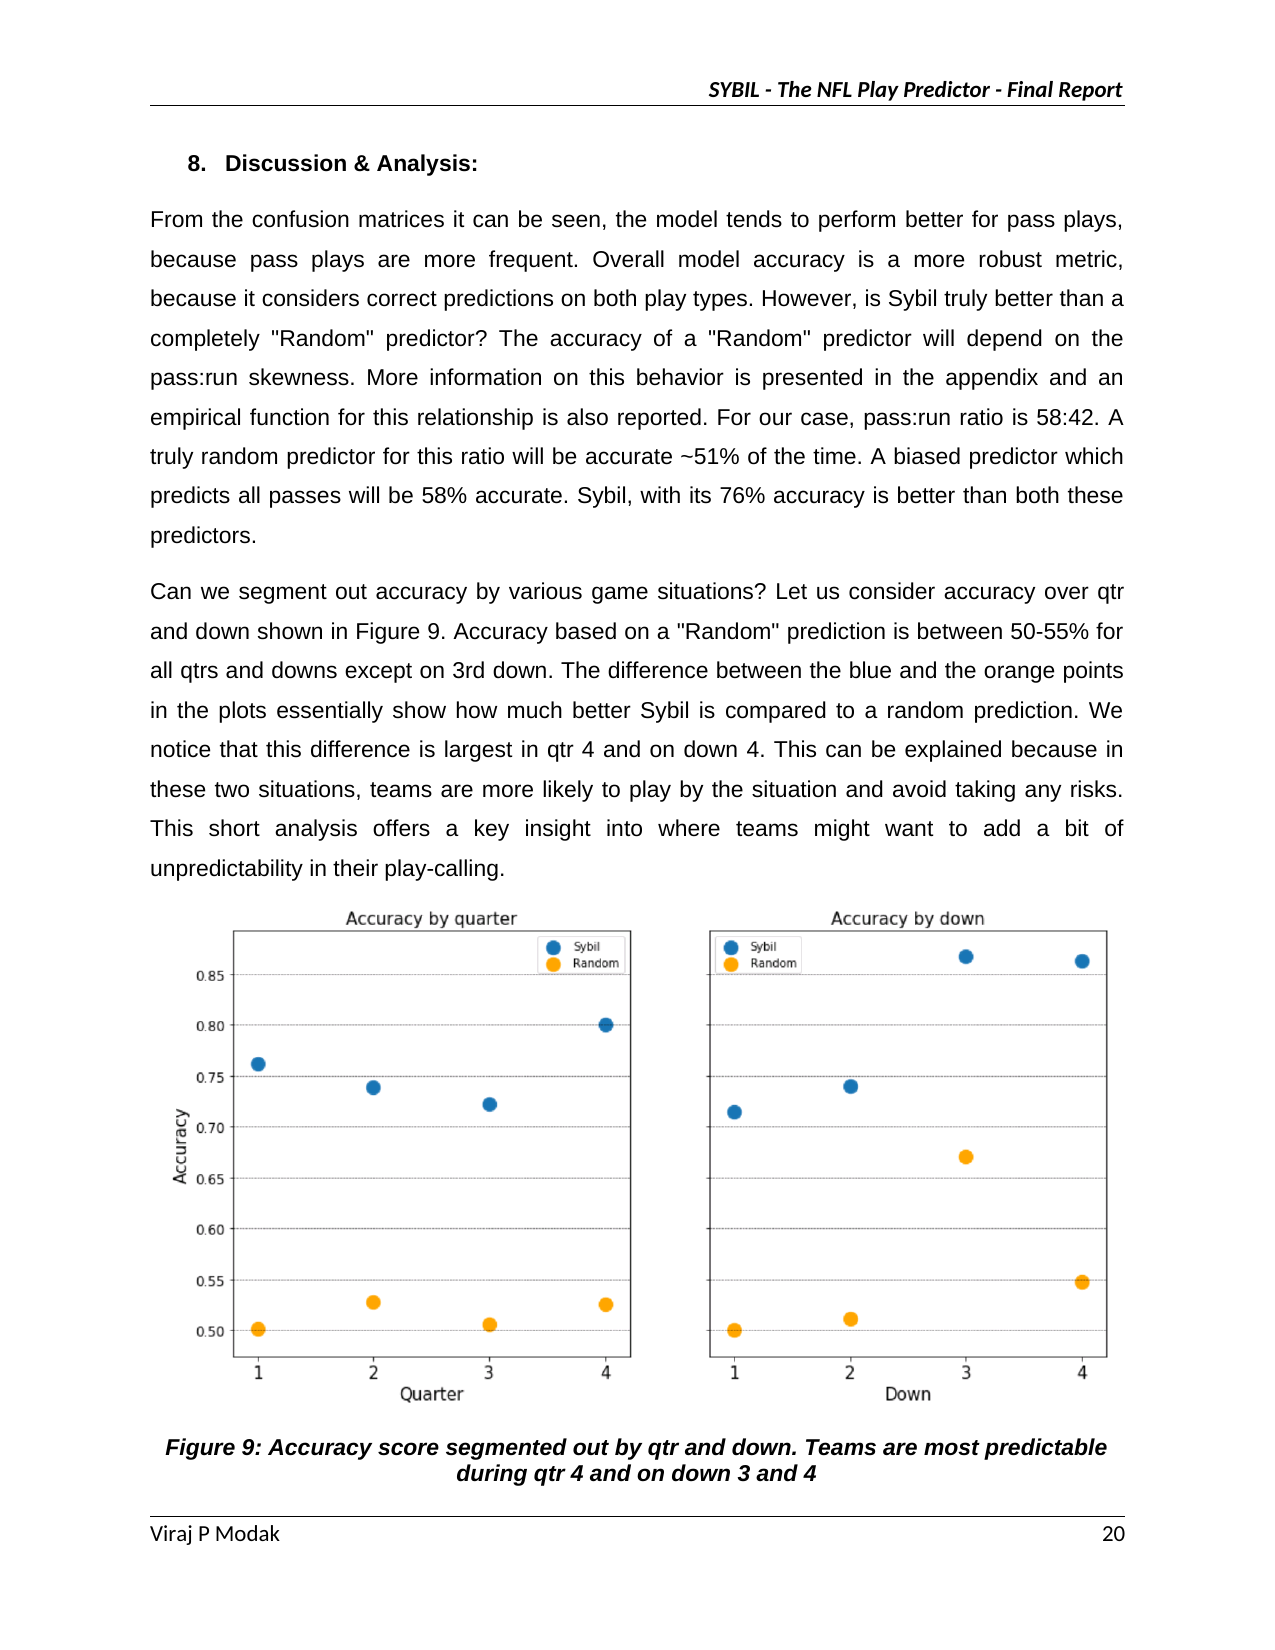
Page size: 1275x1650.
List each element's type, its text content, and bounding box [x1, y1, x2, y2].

text Can we segment out accuracy by various game situations? Let us consider accuracy over qtr and down shown in Figure 9. Accuracy based on a "Random" prediction is between 50-55% for all qtrs and downs except on 3rd down. The difference between the blue and the orange points in the plots essentially show how much better Sybil is compared to a random prediction. We notice that this difference is largest in qtr 4 and on down 4. This can be explained because in these two situations, teams are more likely to play by the situation and avoid taking any risks. This short analysis offers a key insight into where teams might want to add a bit of unpredictability in their play-calling. [150, 578, 1125, 881]
text Figure 9: Accuracy score segmented out by qtr and down. Teams are most predictable during qtr 4 and on down 3 and 4 [150, 1434, 1125, 1487]
text From the confusion matrices it can be seen, the model tends to perform better for pass plays, because pass plays are more frequent. Overall model accuracy is a more robust metric, because it considers correct predictions on both play types. However, is Sybil truly better than a completely "Random" predictor? The accuracy of a "Random" predictor will depend on the pass:run skewness. More information on this behavior is presented in the appendix and an empirical function for this relationship is also reported. For our case, pass:run ratio is 58:42. A truly random predictor for this ratio will be accurate ~51% of the time. A biased predictor which predicts all passes will be 58% accurate. Sybil, with its 76% accuracy is better than both these predictors. [150, 206, 1125, 548]
picture [150, 910, 1125, 1404]
list Discussion & Analysis: [187, 150, 1125, 176]
